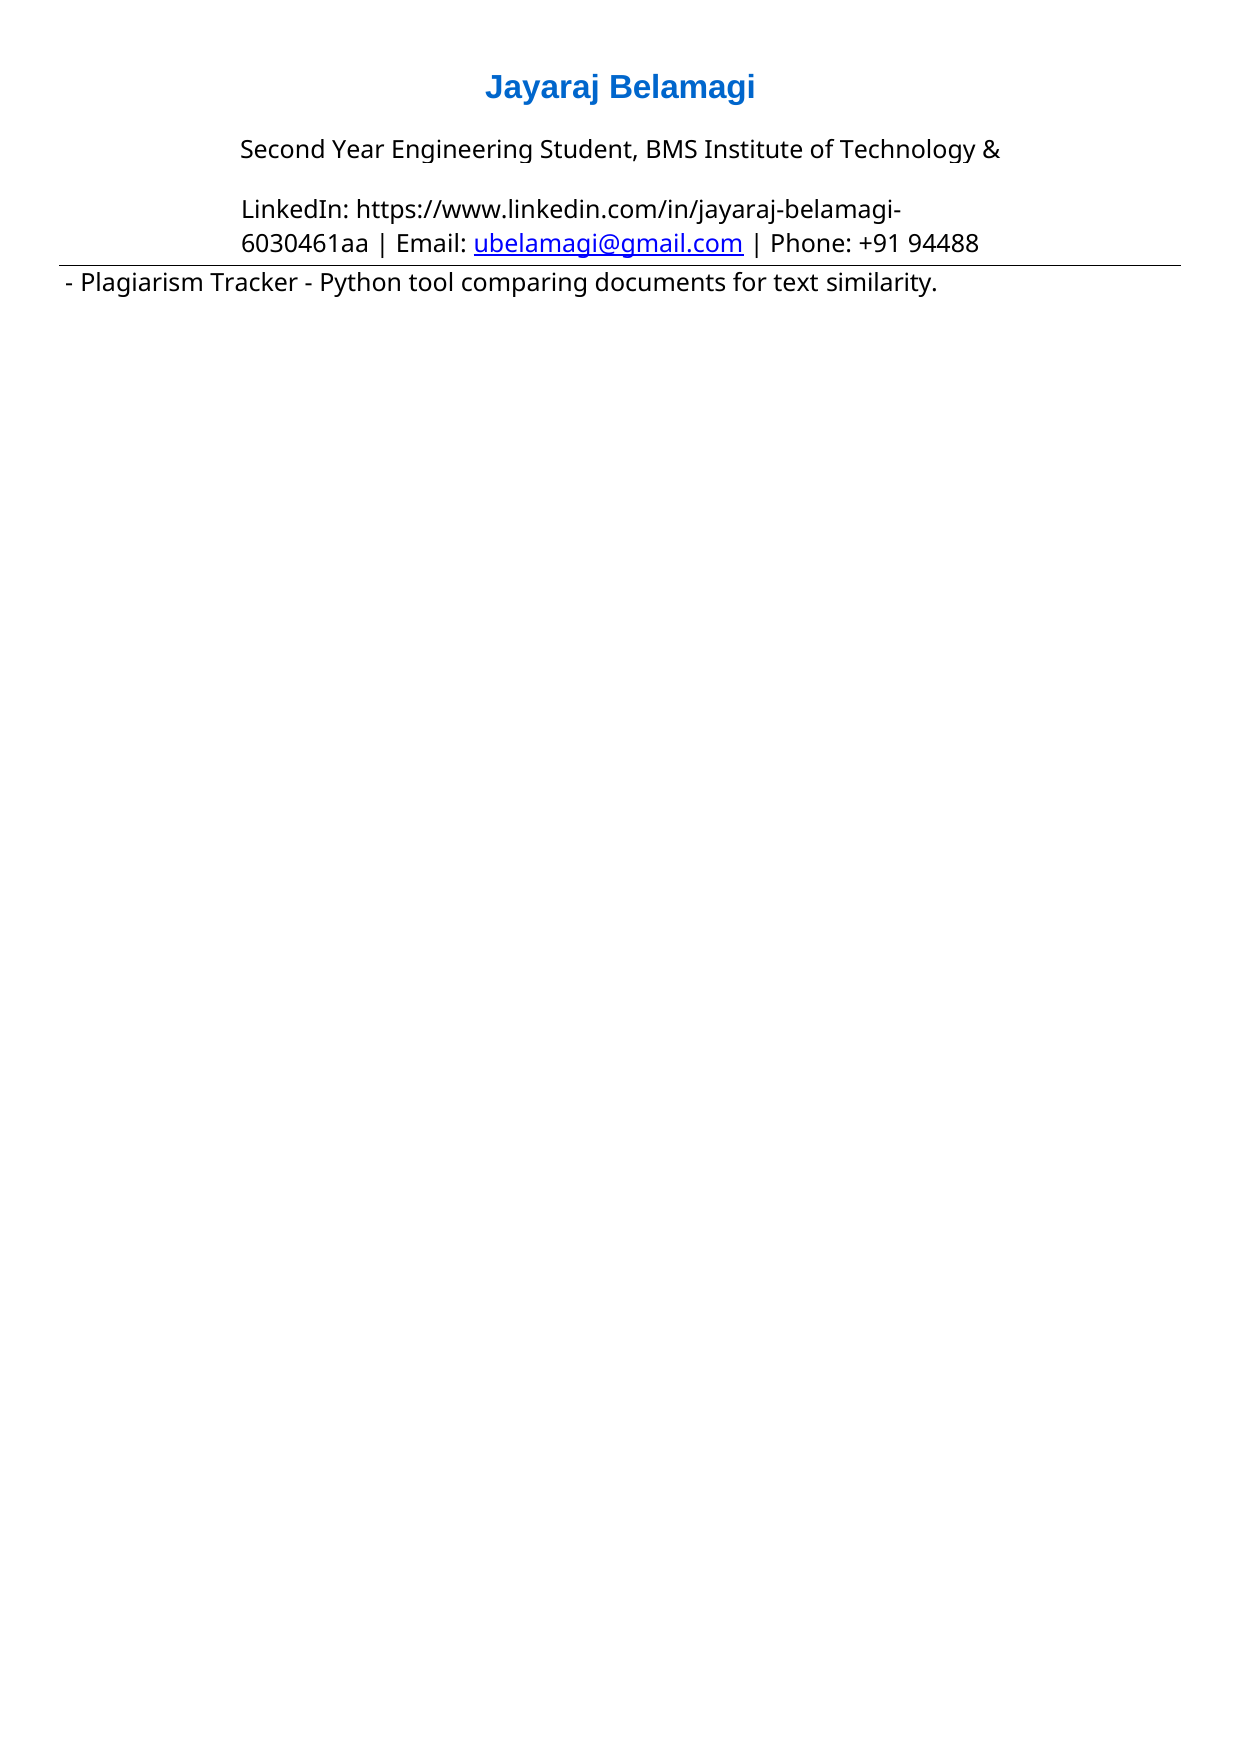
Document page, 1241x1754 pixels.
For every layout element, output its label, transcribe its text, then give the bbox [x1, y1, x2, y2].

list Plagiarism Tracker - Python tool comparing documents for text similarity. [65, 264, 1152, 299]
